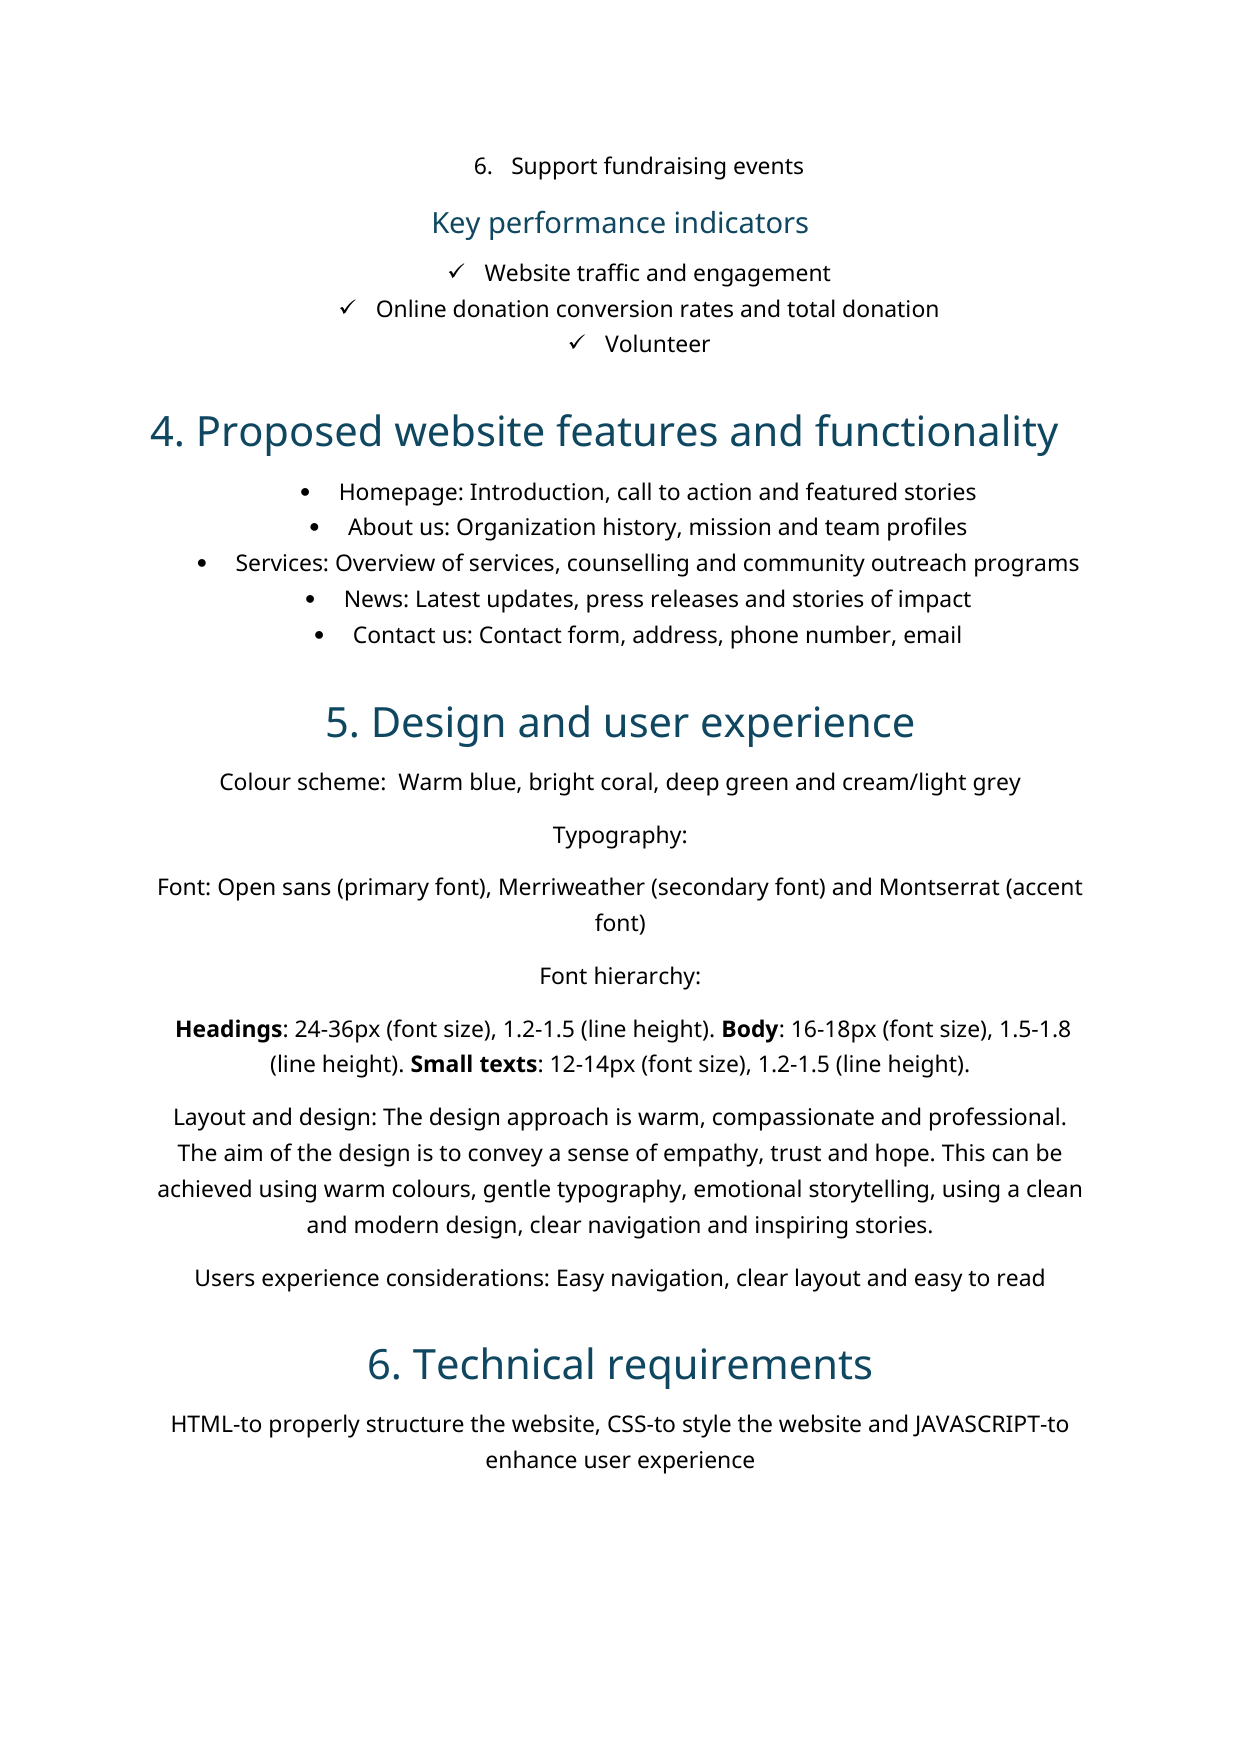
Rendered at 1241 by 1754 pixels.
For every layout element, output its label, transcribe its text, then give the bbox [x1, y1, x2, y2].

list Online donation conversion rates and total donation [187, 292, 1090, 324]
list Services: Overview of services, counselling and community outreach programs [187, 547, 1090, 578]
list Contact us: Contact form, address, phone number, email [187, 619, 1090, 650]
text Layout and design: The design approach is warm, compassionate and professional. The aim of the design is to convey a sense of empathy, trust and hope. This can be achieved using warm colours, gentle typography, emotional storytelling, using a clean and modern design, clear navigation and inspiring stories. [150, 1101, 1090, 1240]
list News: Latest updates, press releases and stories of impact [187, 583, 1090, 614]
subtitle 4. Proposed website features and functionality [150, 402, 1090, 459]
list About us: Organization history, mission and team profiles [187, 511, 1090, 543]
text Font: Open sans (primary font), Merriweather (secondary font) and Montserrat (accent font) [150, 871, 1090, 938]
list Volunteer [187, 328, 1090, 360]
text Typography: [150, 819, 1090, 850]
subtitle 5. Design and user experience [150, 693, 1090, 749]
text HTML-to properly structure the website, CSS-to style the website and JAVASCRIPT-to enhance user experience [150, 1408, 1090, 1476]
list Support fundraising events [187, 150, 1090, 181]
list Homepage: Introduction, call to action and featured stories [187, 475, 1090, 507]
text Headings: 24-36px (font size), 1.2-1.5 (line height). Body: 16-18px (font size), 1.5-1.8 (line height). Small texts: 12-14px (font size), 1.2-1.5 (line height). [150, 1012, 1090, 1080]
list Website traffic and engagement [187, 257, 1090, 288]
text Font hierarchy: [150, 960, 1090, 991]
text Users experience considerations: Easy navigation, clear layout and easy to read [150, 1261, 1090, 1293]
subtitle Key performance indicators [150, 203, 1090, 242]
subtitle 6. Technical requirements [150, 1335, 1090, 1392]
text Colour scheme: Warm blue, bright coral, deep green and cream/light grey [150, 766, 1090, 797]
